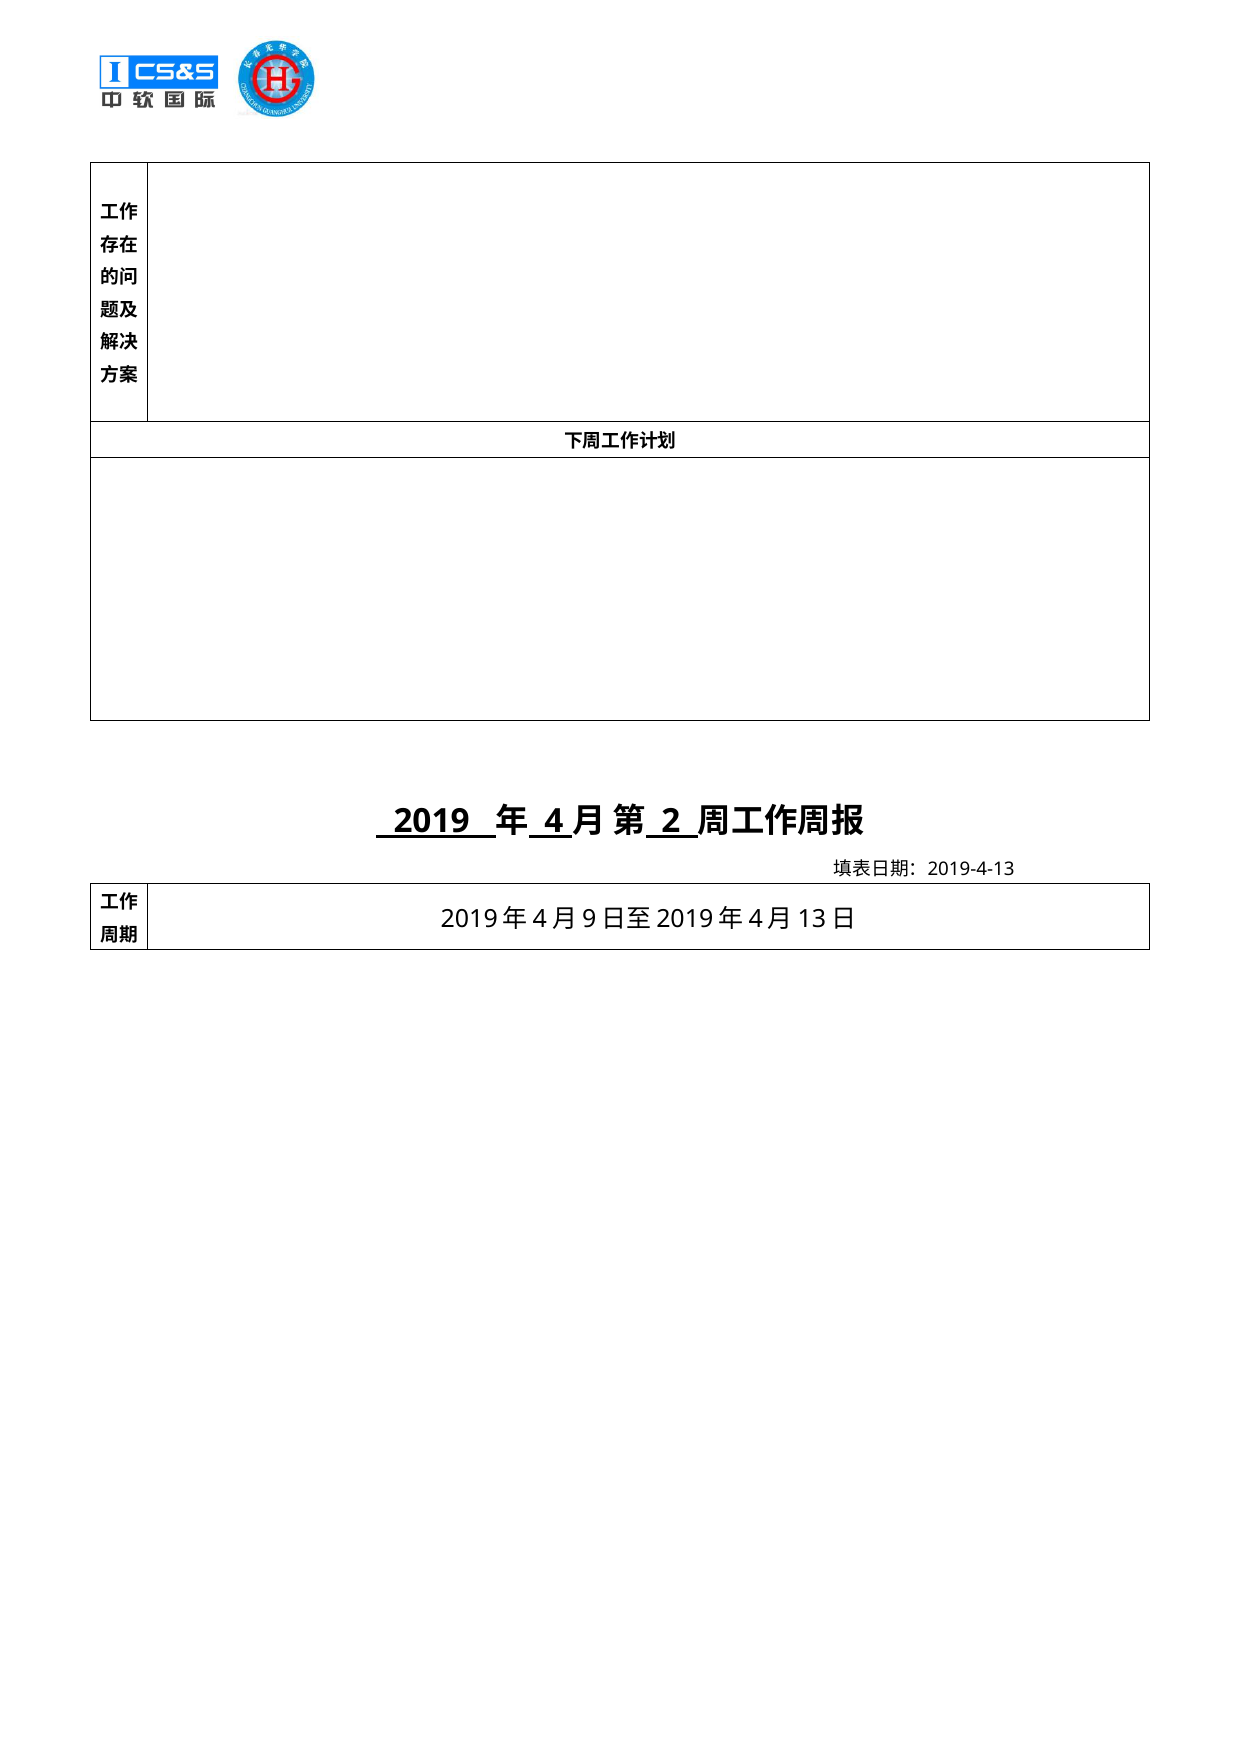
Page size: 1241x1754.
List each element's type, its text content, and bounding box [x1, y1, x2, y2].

table_header 2019年4月9日至2019年4月13日 [148, 884, 1149, 949]
table_cell 下周工作计划 [91, 422, 1149, 457]
text 填表日期：2019-4-13 [716, 851, 1092, 883]
table_cell [148, 163, 1149, 421]
table_cell [91, 458, 1149, 720]
text 2019 年 4 月 第 2 周工作周报 [148, 786, 1092, 851]
picture [233, 36, 320, 119]
table_header 工作周期 [91, 884, 147, 949]
table_cell 工作存在的问题及解决方案 [91, 163, 147, 421]
